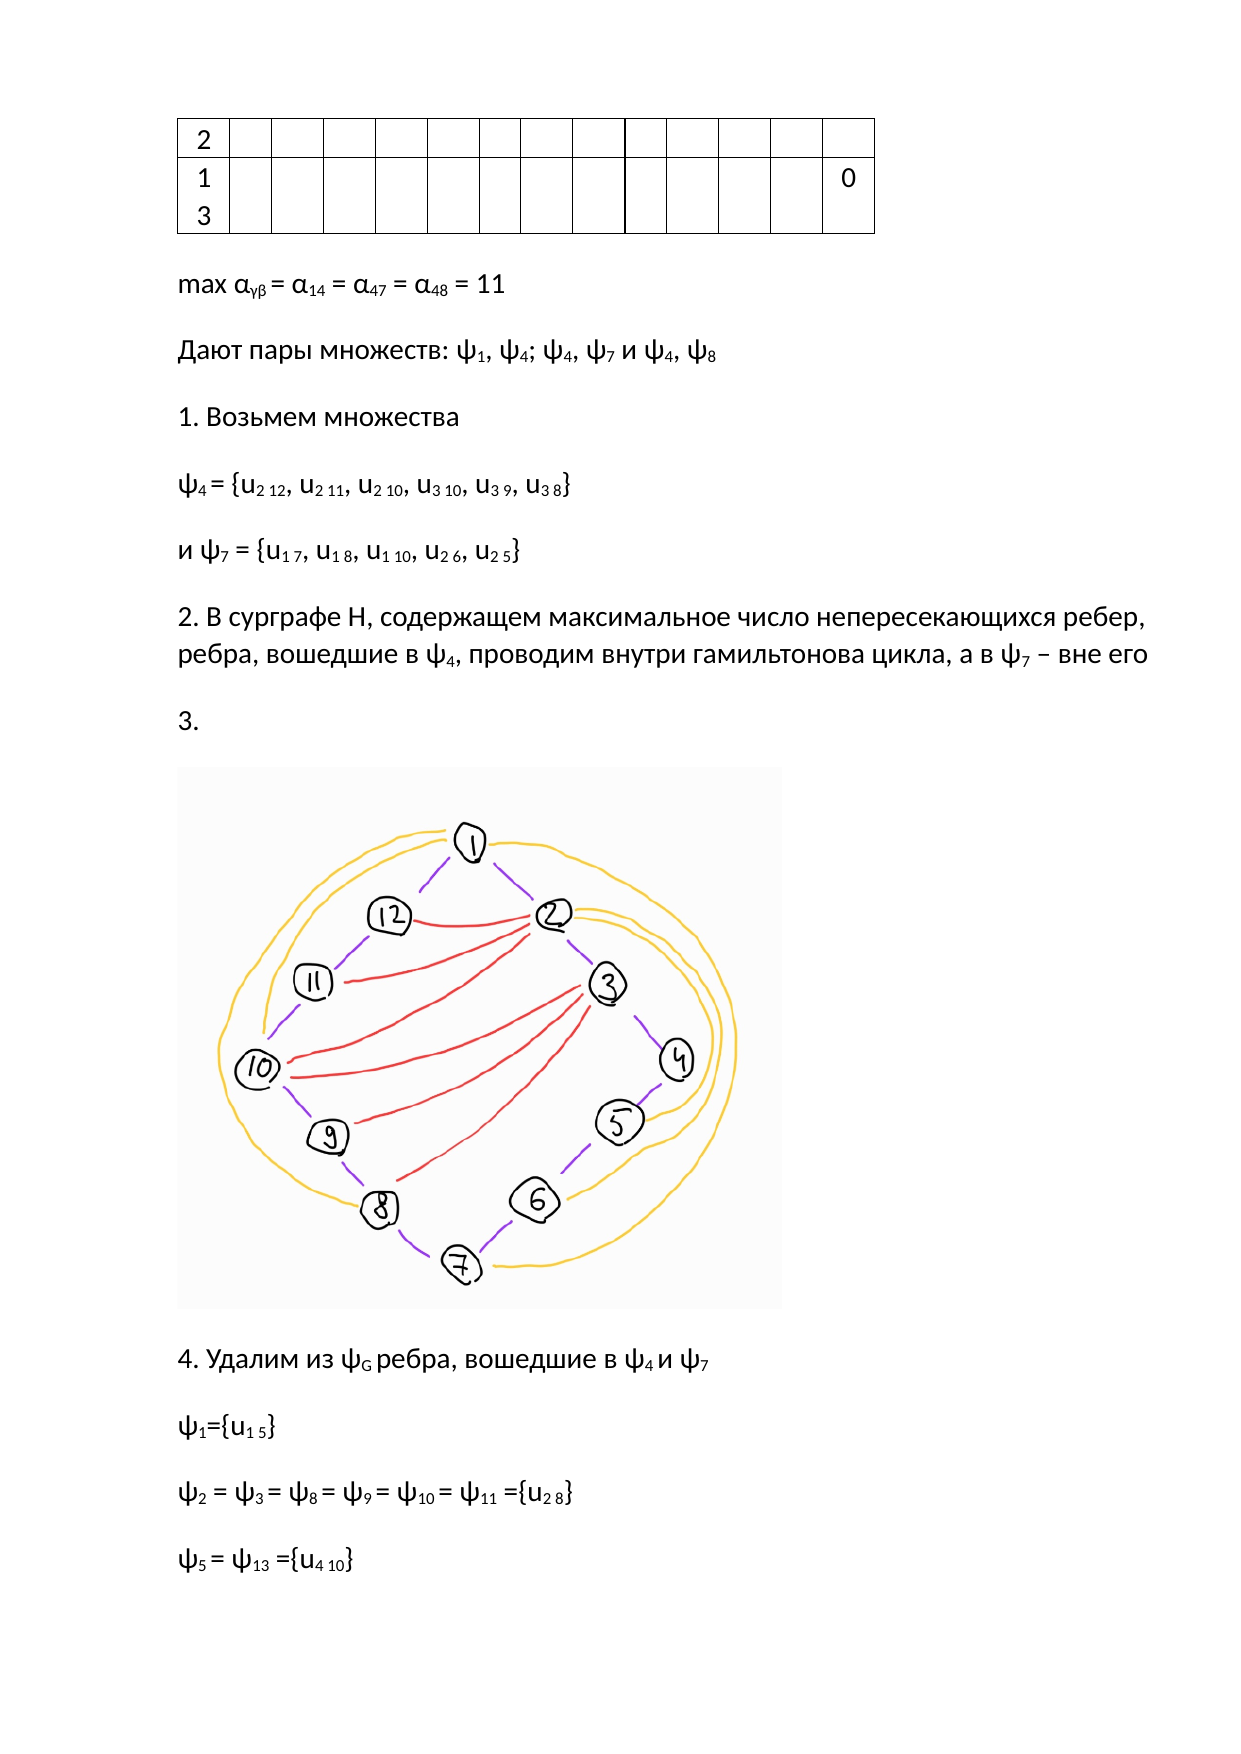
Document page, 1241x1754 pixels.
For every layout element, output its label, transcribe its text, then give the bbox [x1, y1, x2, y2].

table_cell [573, 119, 624, 157]
table_cell [667, 119, 718, 157]
table_cell [626, 119, 666, 157]
table_cell 0 [771, 119, 822, 157]
text ψ1={u1 5} [177, 1405, 1152, 1442]
table_cell [376, 158, 427, 233]
text ψ4 = {u2 12, u2 11, u2 10, u3 10, u3 9, u3 8} [177, 463, 1152, 500]
text ψ2 = ψ3 = ψ8 = ψ9 = ψ10 = ψ11 ={u2 8} [177, 1471, 1152, 1509]
table_cell [376, 119, 427, 157]
table_cell [771, 158, 822, 233]
text ψ5 = ψ13 ={u4 10} [177, 1538, 1152, 1576]
table_cell 6 [823, 119, 874, 157]
table_cell [573, 158, 624, 233]
text 2. В сурграфе Н, содержащем максимальное число непересекающихся ребер, ребра, вошедшие в ψ4, проводим внутри гамильтонова цикла, а в ψ7 – вне его [177, 596, 1152, 671]
table_cell [428, 119, 479, 157]
table_cell [272, 158, 323, 233]
table_cell [324, 158, 375, 233]
picture [177, 767, 783, 1309]
table_cell [230, 158, 271, 233]
table_cell [480, 119, 520, 157]
table_cell [626, 158, 666, 233]
text 1. Возьмем множества [177, 396, 1152, 434]
table_cell 0 [823, 158, 874, 233]
table_cell [521, 158, 572, 233]
table_cell [272, 119, 323, 157]
table_cell [719, 119, 770, 157]
table_cell [428, 158, 479, 233]
text и ψ7 = {u1 7, u1 8, u1 10, u2 6, u2 5} [177, 529, 1152, 567]
table_cell [230, 119, 271, 157]
text Дают пары множеств: ψ1, ψ4; ψ4, ψ7 и ψ4, ψ8 [177, 329, 1152, 367]
table_cell [324, 119, 375, 157]
text max αγβ = α14 = α47 = α48 = 11 [177, 263, 1152, 300]
table_cell 12 [178, 119, 229, 157]
text 4. Удалим из ψG ребра, вошедшие в ψ4 и ψ7 [177, 1338, 1152, 1376]
table_cell [521, 119, 572, 157]
table_cell [480, 158, 520, 233]
table_cell [667, 158, 718, 233]
text 3. [177, 700, 1152, 738]
table_cell [719, 158, 770, 233]
table_cell 13 [178, 158, 229, 233]
